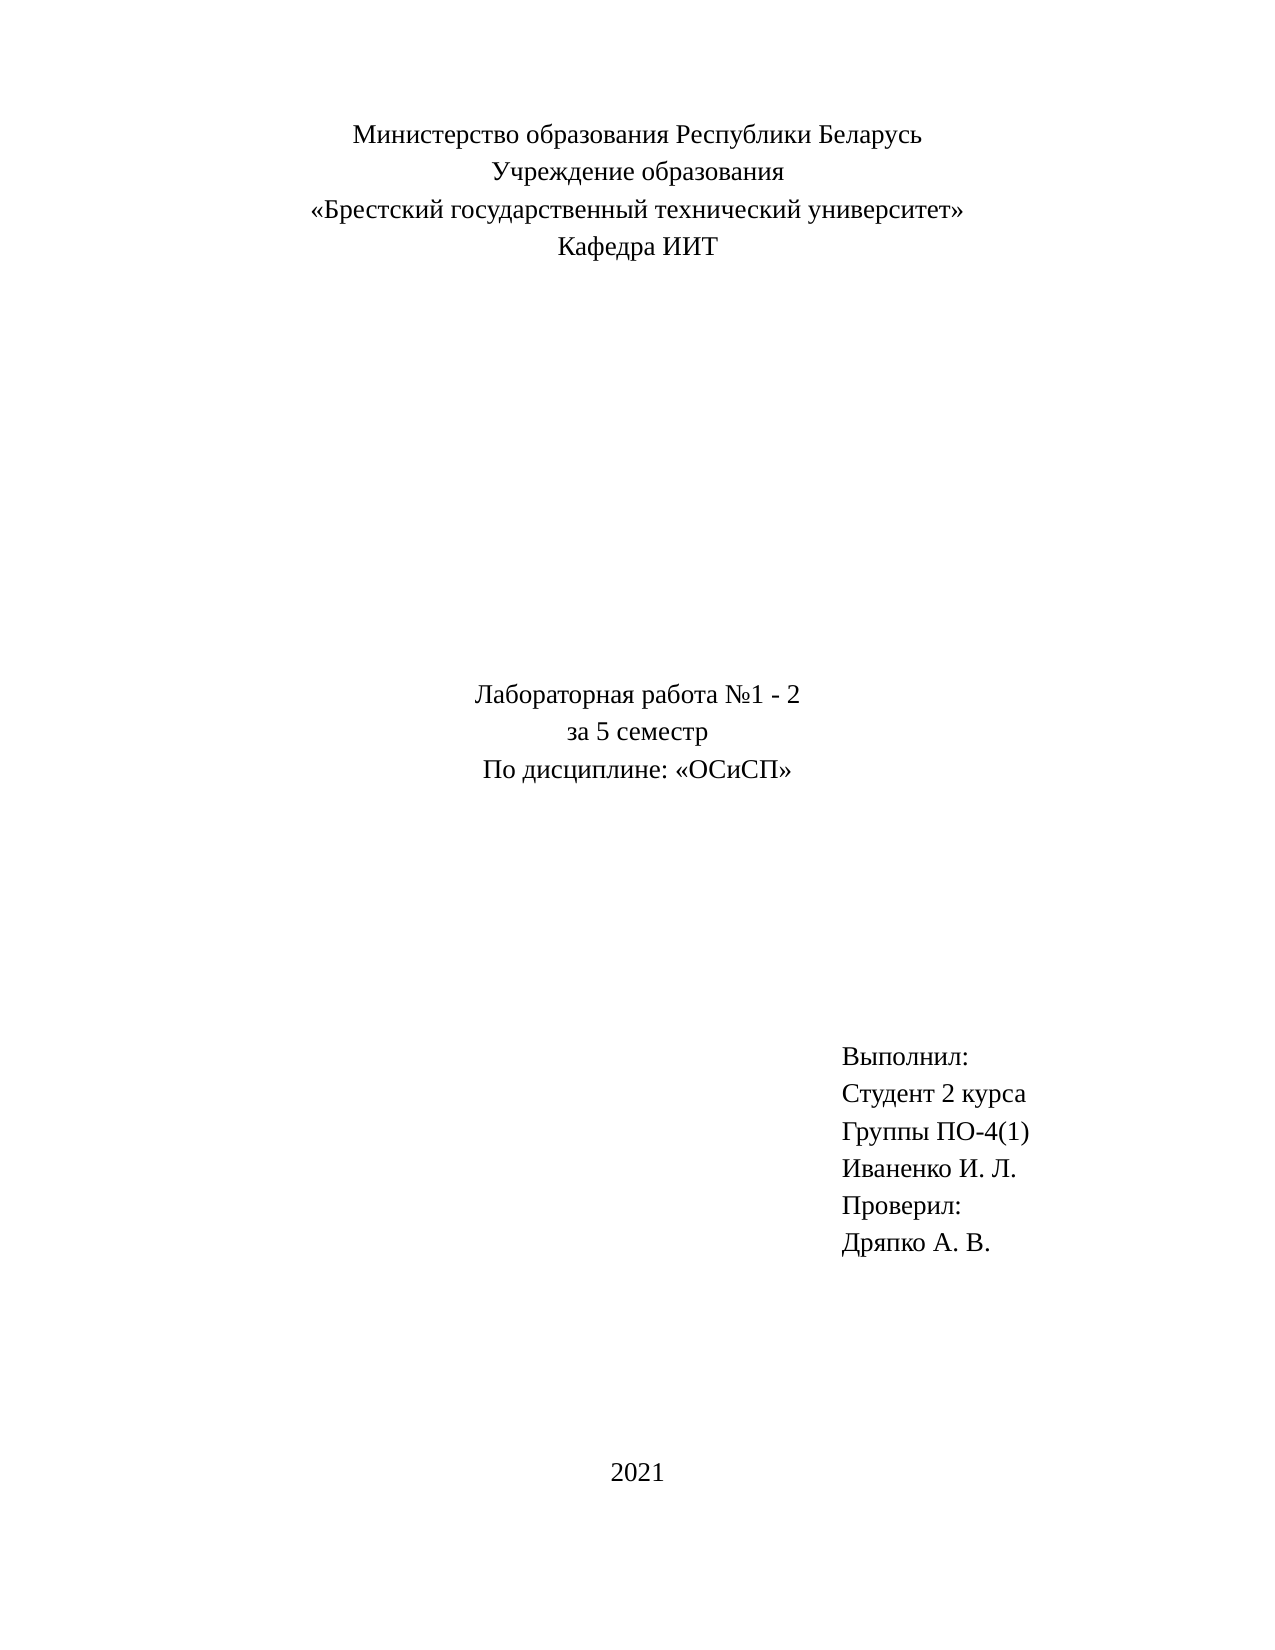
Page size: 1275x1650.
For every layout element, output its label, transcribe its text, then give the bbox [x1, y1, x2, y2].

text Лабораторная работа №1 - 2 [118, 678, 1157, 709]
text Министерство образования Республики Беларусь [118, 118, 1157, 149]
text за 5 семестр [118, 715, 1157, 747]
text Выполнил: [842, 1040, 1157, 1071]
text По дисциплине: «ОСиСП» [118, 753, 1157, 784]
text Учреждение образования [118, 155, 1157, 187]
text Кафедра ИИТ [118, 230, 1157, 261]
text Проверил: [842, 1189, 1157, 1220]
text 2021 [118, 1456, 1157, 1487]
text Дряпко А. В. [842, 1226, 1157, 1258]
text Группы ПО-4(1) [842, 1114, 1157, 1146]
text Студент 2 курса [842, 1077, 1157, 1108]
text Иваненко И. Л. [842, 1152, 1157, 1183]
text «Брестский государственный технический университет» [118, 193, 1157, 224]
